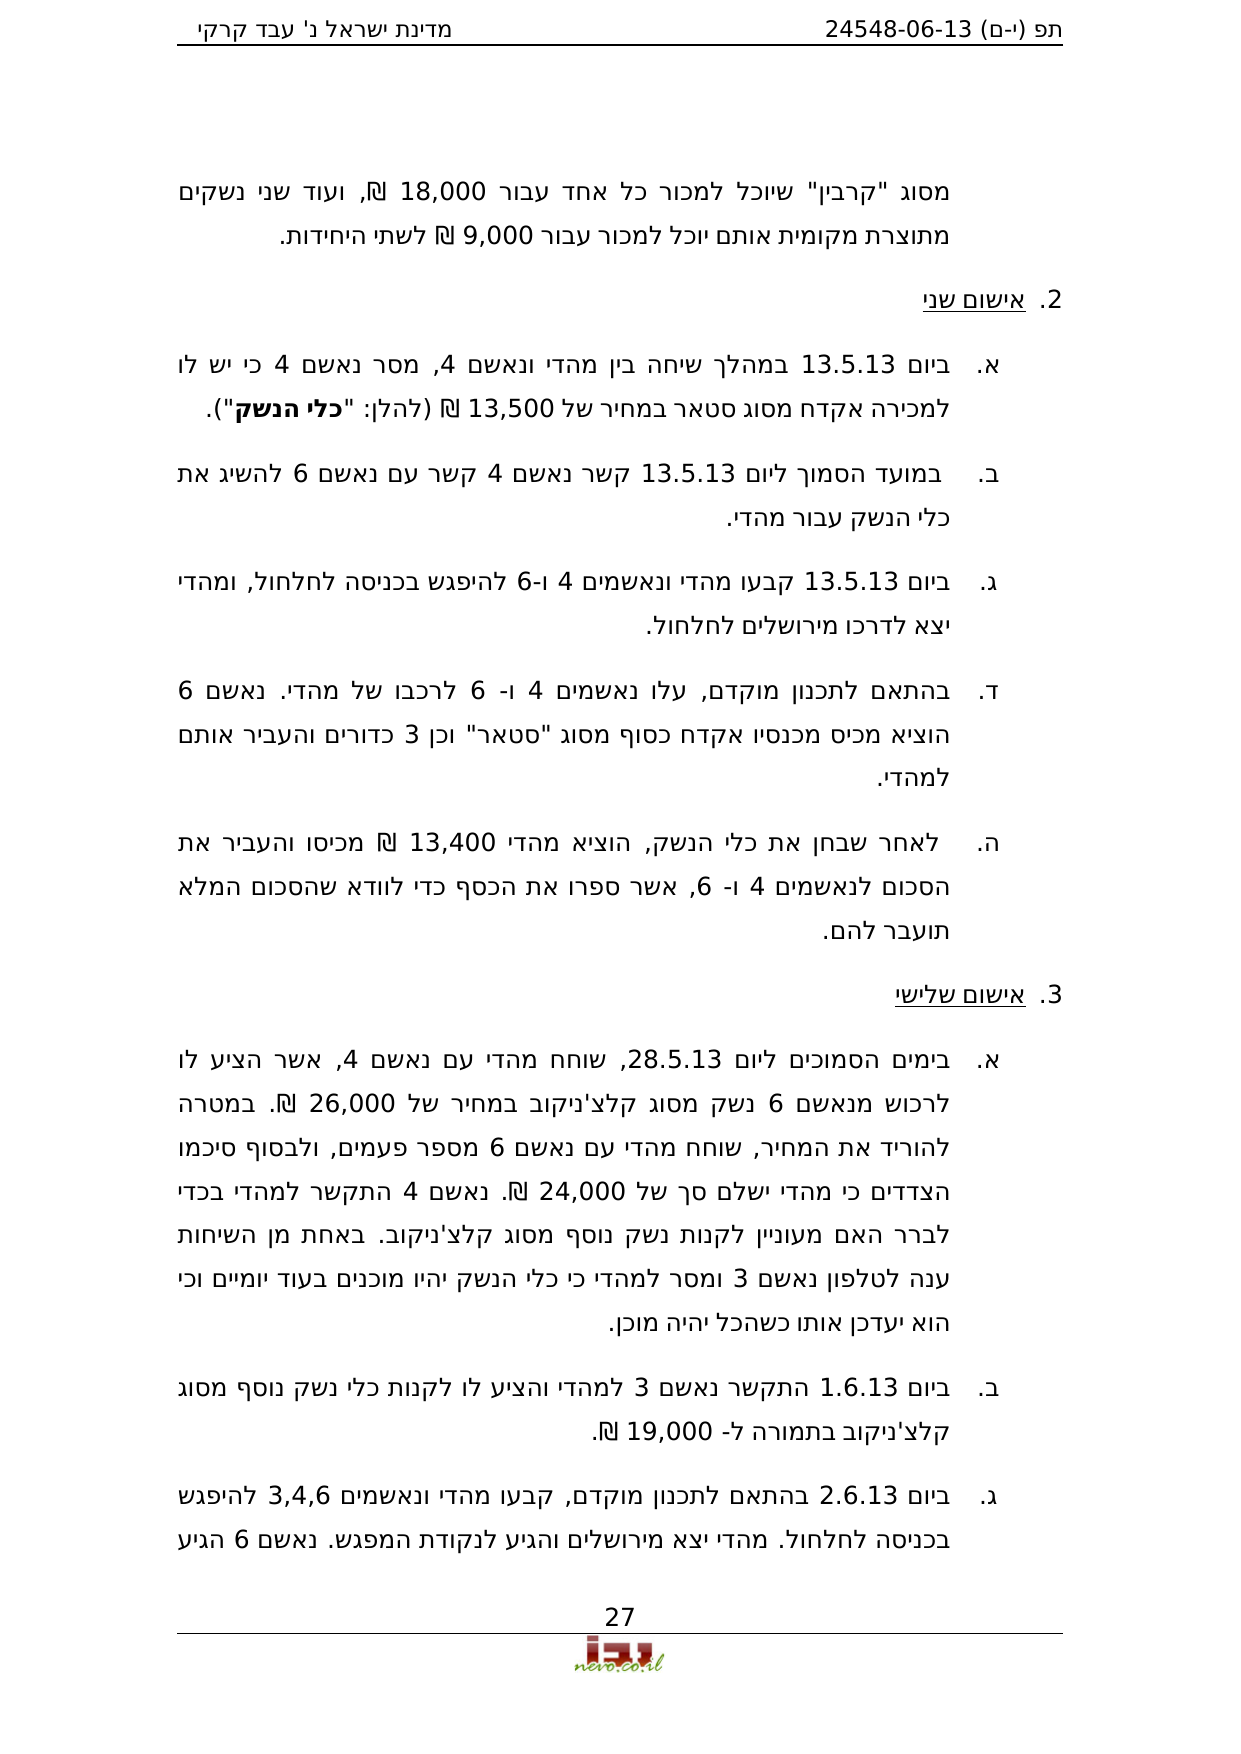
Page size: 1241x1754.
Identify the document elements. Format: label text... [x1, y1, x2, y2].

list אישום שלישי [177, 981, 1063, 1010]
list אישום שני [177, 286, 1063, 315]
picture [574, 1635, 666, 1673]
list ביום 1.6.13 התקשר נאשם 3 למהדי והציע לו לקנות כלי נשק נוסף מסוג קלצ'ניקוב בתמורה ל- 19,000 ₪. [177, 1373, 988, 1446]
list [177, 177, 988, 250]
list בימים הסמוכים ליום 28.5.13, שוחח מהדי עם נאשם 4, אשר הציע לו לרכוש מנאשם 6 נשק מסוג קלצ'ניקוב במחיר של 26,000 ₪. במטרה להוריד את המחיר, שוחח מהדי עם נאשם 6 מספר פעמים, ולבסוף סיכמו הצדדים כי מהדי ישלם סך של 24,000 ₪. נאשם 4 התקשר למהדי בכדי לברר האם מעוניין לקנות נשק נוסף מסוג קלצ'ניקוב. באחת מן השיחות ענה לטלפון נאשם 3 ומסר למהדי כי כלי הנשק יהיו מוכנים בעוד יומיים וכי הוא יעדכן אותו כשהכל יהיה מוכן. [177, 1045, 988, 1337]
list בהתאם לתכנון מוקדם, עלו נאשמים 4 ו- 6 לרכבו של מהדי. נאשם 6 הוציא מכיס מכנסיו אקדח כסוף מסוג "סטאר" וכן 3 כדורים והעביר אותם למהדי. [177, 676, 988, 793]
list במועד הסמוך ליום 13.5.13 קשר נאשם 4 קשר עם נאשם 6 להשיג את כלי הנשק עבור מהדי. [177, 459, 988, 532]
list ביום 13.5.13 קבעו מהדי ונאשמים 4 ו-6 להיפגש בכניסה לחלחול, ומהדי יצא לדרכו מירושלים לחלחול. [177, 567, 988, 641]
list לאחר שבחן את כלי הנשק, הוציא מהדי 13,400 ₪ מכיסו והעביר את הסכום לנאשמים 4 ו- 6, אשר ספרו את הכסף כדי לוודא שהסכום המלא תועבר להם. [177, 828, 988, 945]
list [177, 1481, 988, 1554]
list ביום 13.5.13 במהלך שיחה בין מהדי ונאשם 4, מסר נאשם 4 כי יש לו למכירה אקדח מסוג סטאר במחיר של 13,500 ₪ (להלן: "כלי הנשק"). [177, 350, 988, 423]
